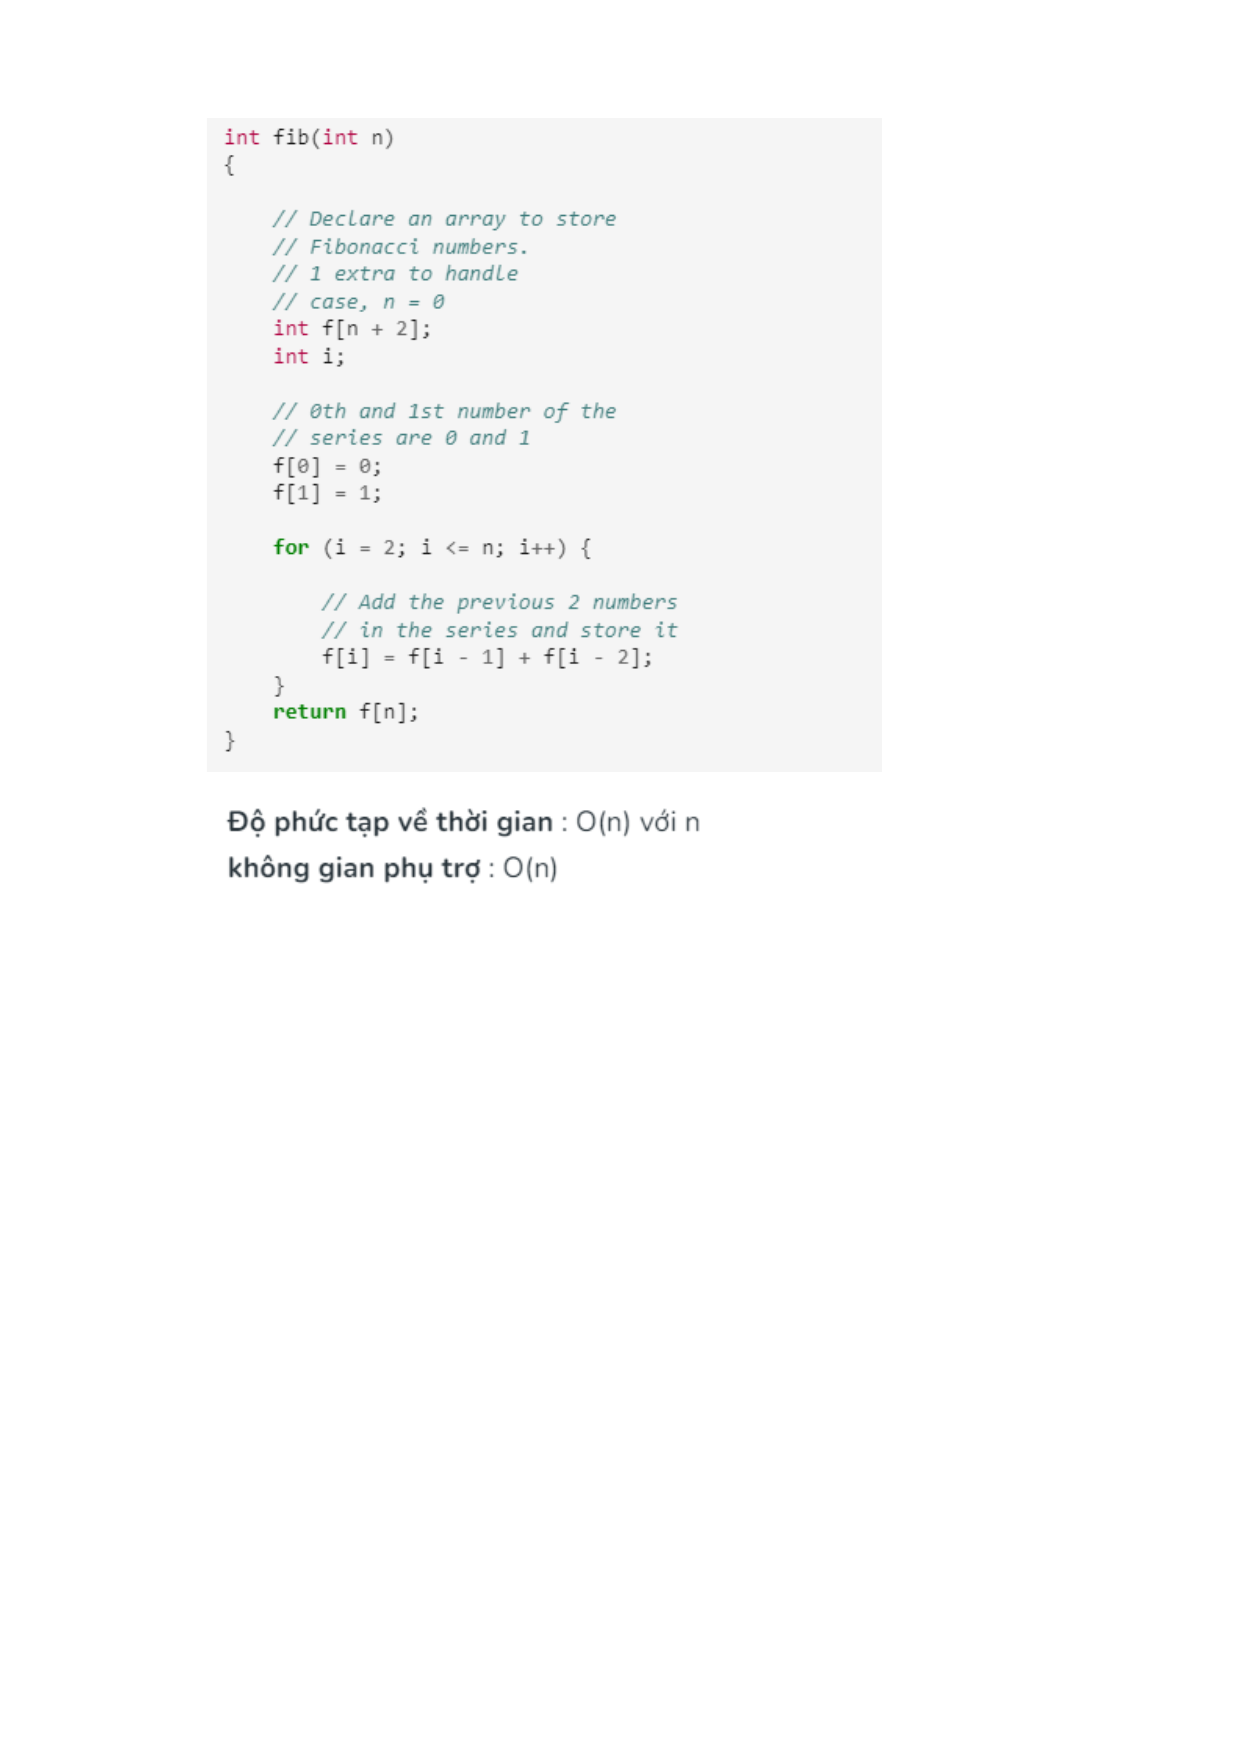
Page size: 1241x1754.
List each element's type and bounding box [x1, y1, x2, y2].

picture [206, 798, 749, 906]
picture [206, 118, 882, 772]
